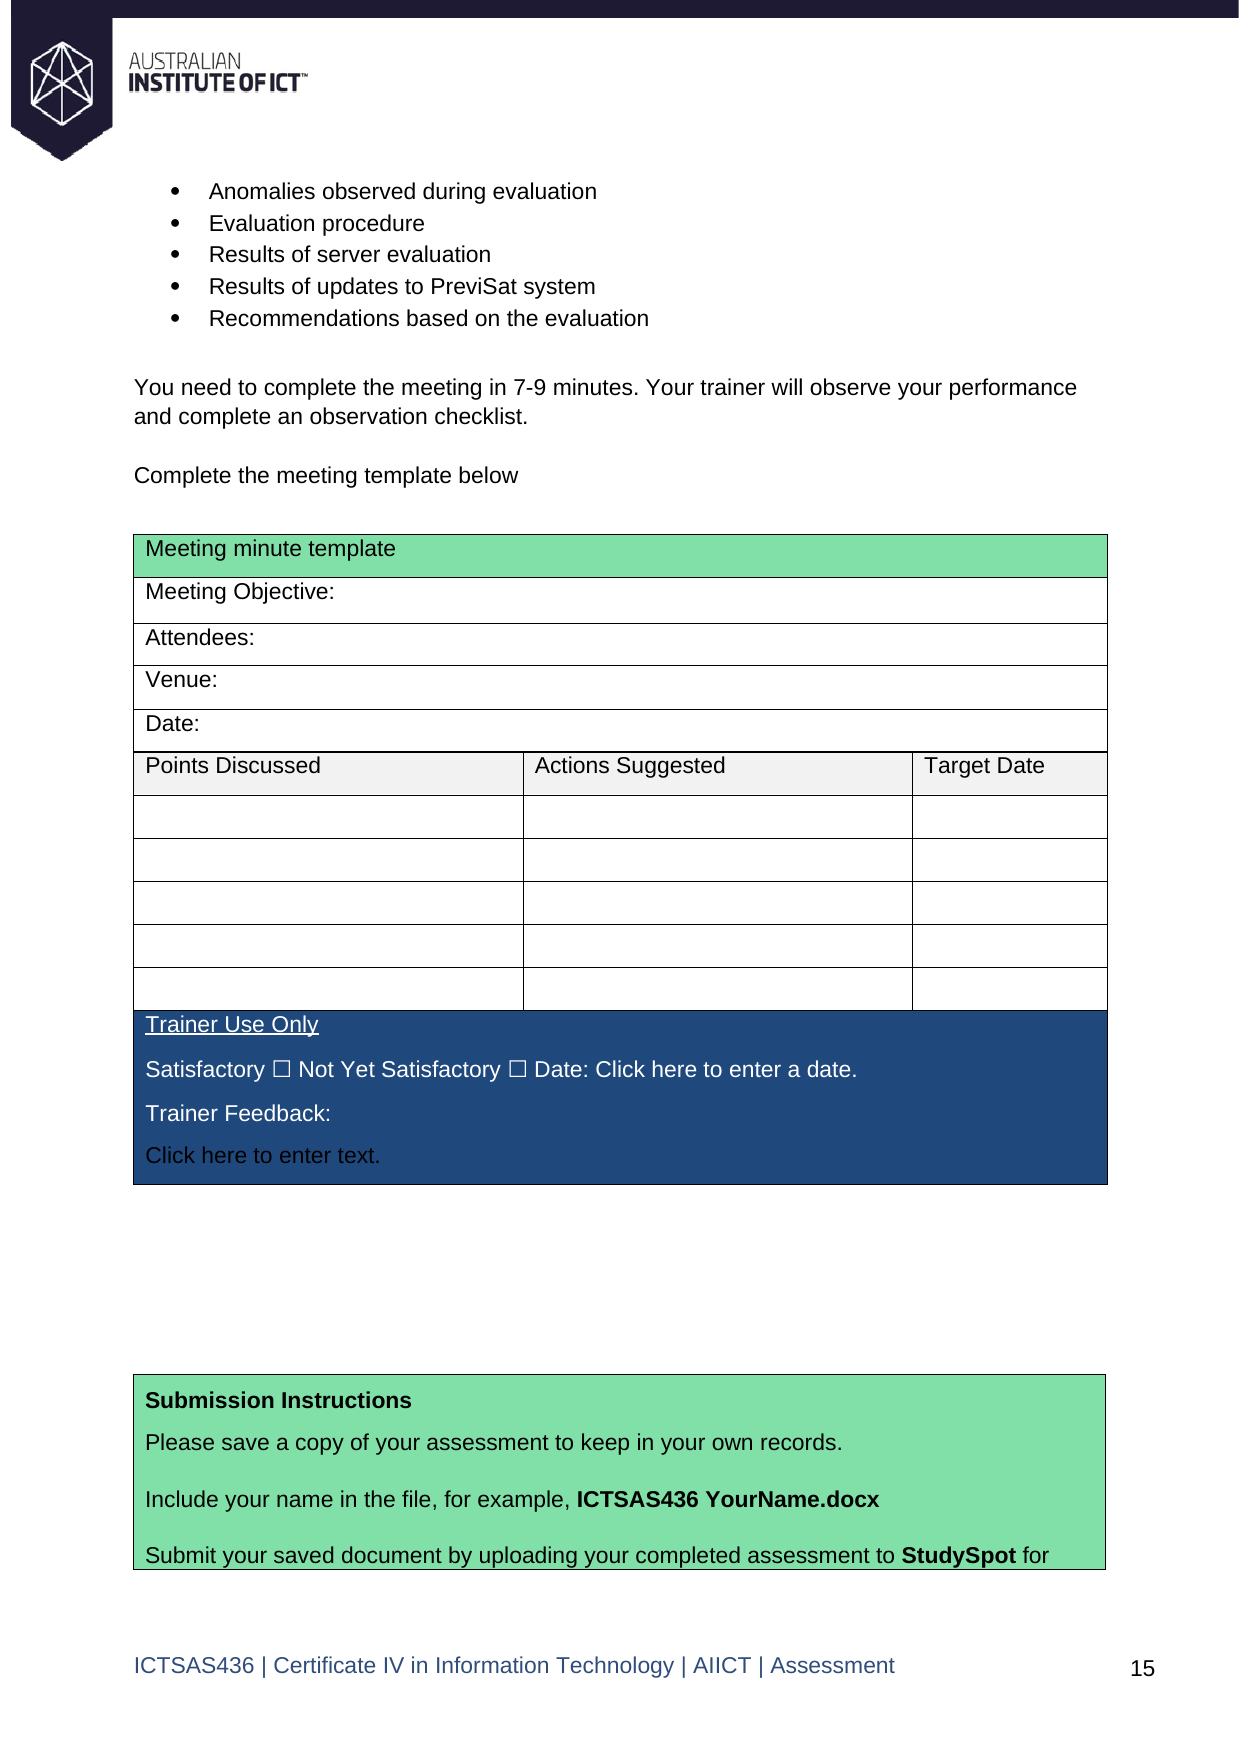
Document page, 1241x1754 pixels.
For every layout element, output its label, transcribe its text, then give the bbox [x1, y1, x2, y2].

table_cell [524, 968, 912, 1009]
table_cell [524, 796, 912, 837]
table_cell [134, 925, 523, 967]
table_cell [913, 925, 1107, 967]
list Anomalies observed during evaluation [171, 163, 1107, 204]
table_cell Points Discussed [134, 753, 523, 794]
table_cell [134, 1142, 1107, 1184]
table_cell [913, 839, 1107, 881]
table_cell [524, 882, 912, 923]
table_cell Satisfactory Not Yet Satisfactory Date: Trainer Feedback: [134, 1053, 1107, 1142]
table_cell [913, 968, 1107, 1009]
list Evaluation procedure [171, 210, 1107, 236]
table_cell [524, 925, 912, 967]
list Results of server evaluation [171, 241, 1107, 268]
table_cell Venue: [134, 666, 1107, 708]
table_cell [913, 882, 1107, 923]
table_cell Target Date [913, 753, 1107, 794]
table_cell [524, 839, 912, 881]
table_cell Trainer Use Only [134, 1011, 1107, 1053]
table_header Meeting minute template [134, 535, 1107, 577]
list Recommendations based on the evaluation [171, 304, 1107, 362]
table_cell [134, 968, 523, 1009]
table_cell [134, 882, 523, 923]
table_cell [913, 796, 1107, 837]
table_cell Attendees: [134, 624, 1107, 665]
table_cell [134, 796, 523, 837]
table_cell Actions Suggested [524, 753, 912, 794]
list Results of updates to PreviSat system [171, 273, 1107, 299]
table_cell [134, 839, 523, 881]
table_cell Meeting Objective: [134, 578, 1107, 622]
picture [0, 0, 1238, 163]
table_cell Date: [134, 710, 1107, 751]
text You need to complete the meeting in 7-9 minutes. Your trainer will observe your performance and complete an observation checklist. Complete the meeting template below [133, 374, 1107, 518]
